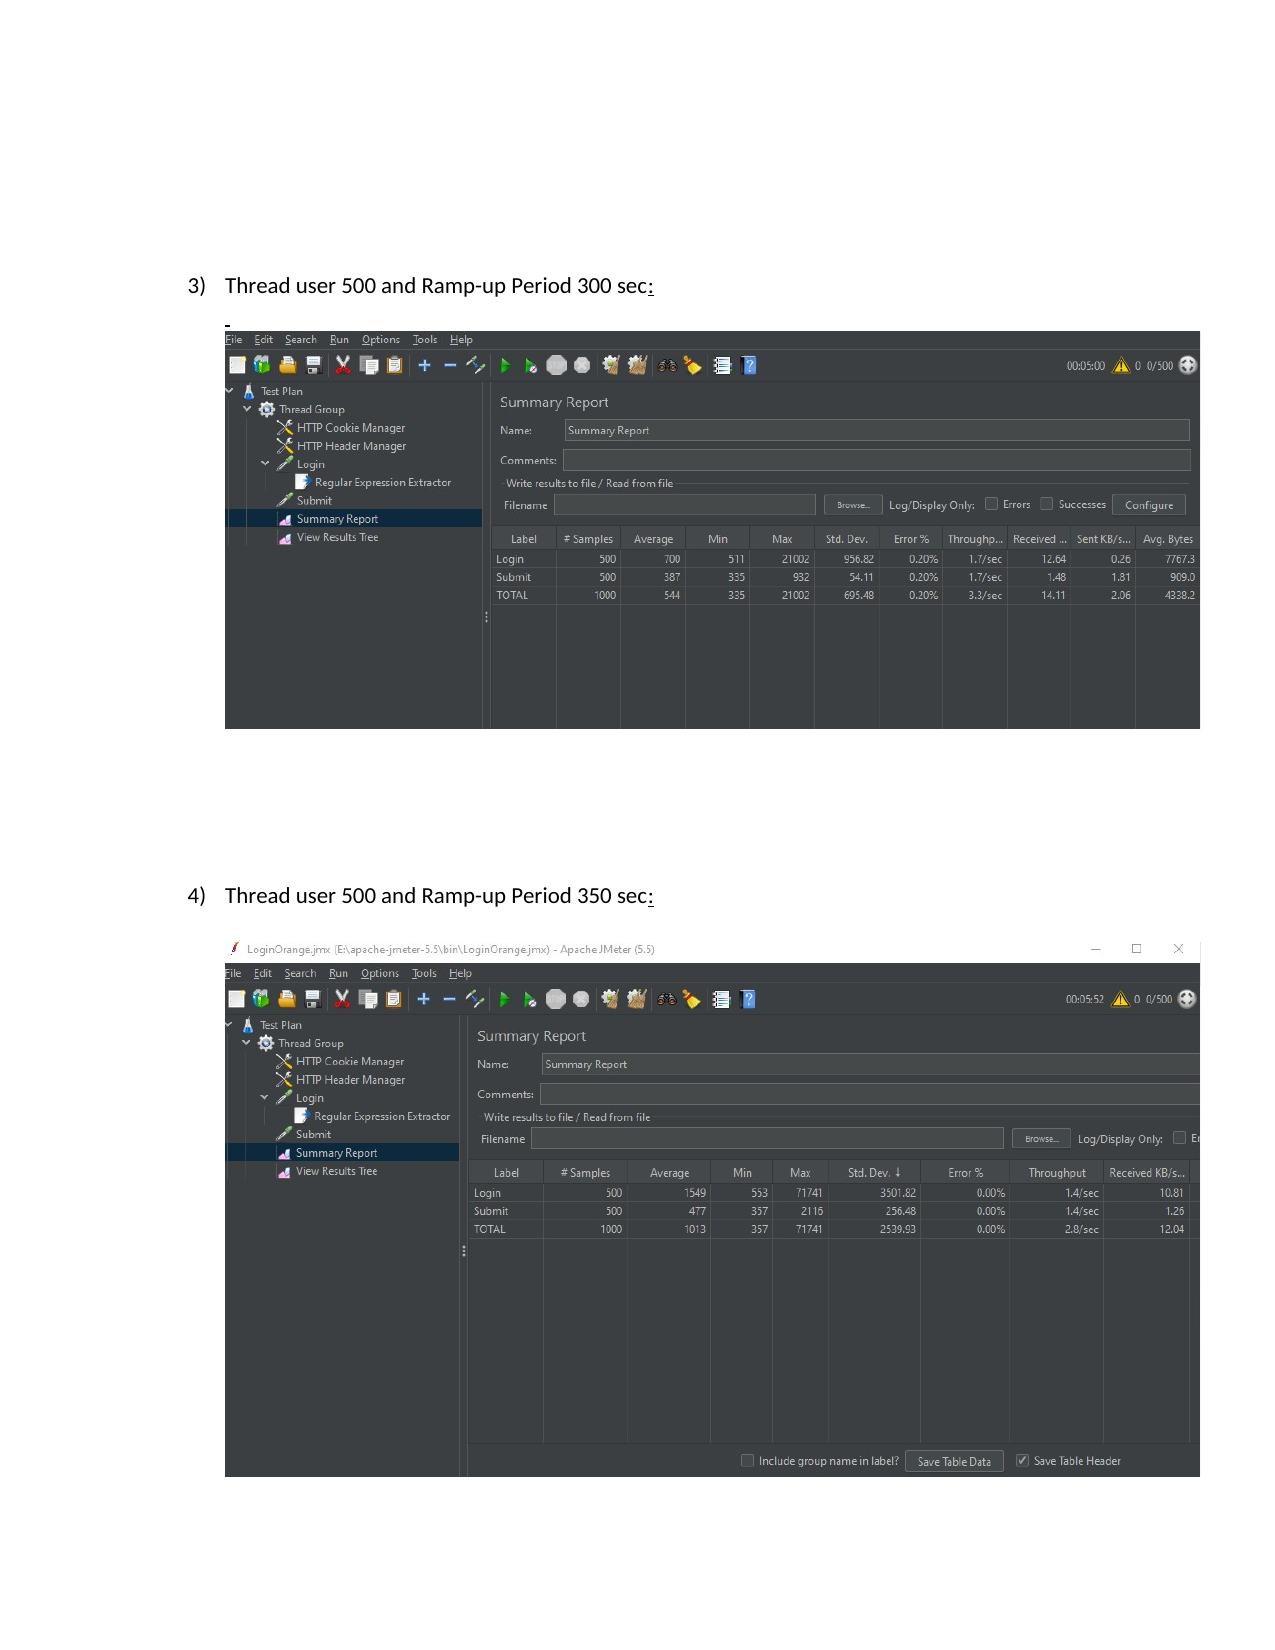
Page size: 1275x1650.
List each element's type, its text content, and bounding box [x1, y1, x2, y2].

picture [225, 331, 1200, 729]
list Thread user 500 and Ramp-up Period 300 sec: [187, 271, 1125, 299]
picture [225, 942, 1200, 1477]
list Thread user 500 and Ramp-up Period 350 sec: [187, 882, 1125, 909]
